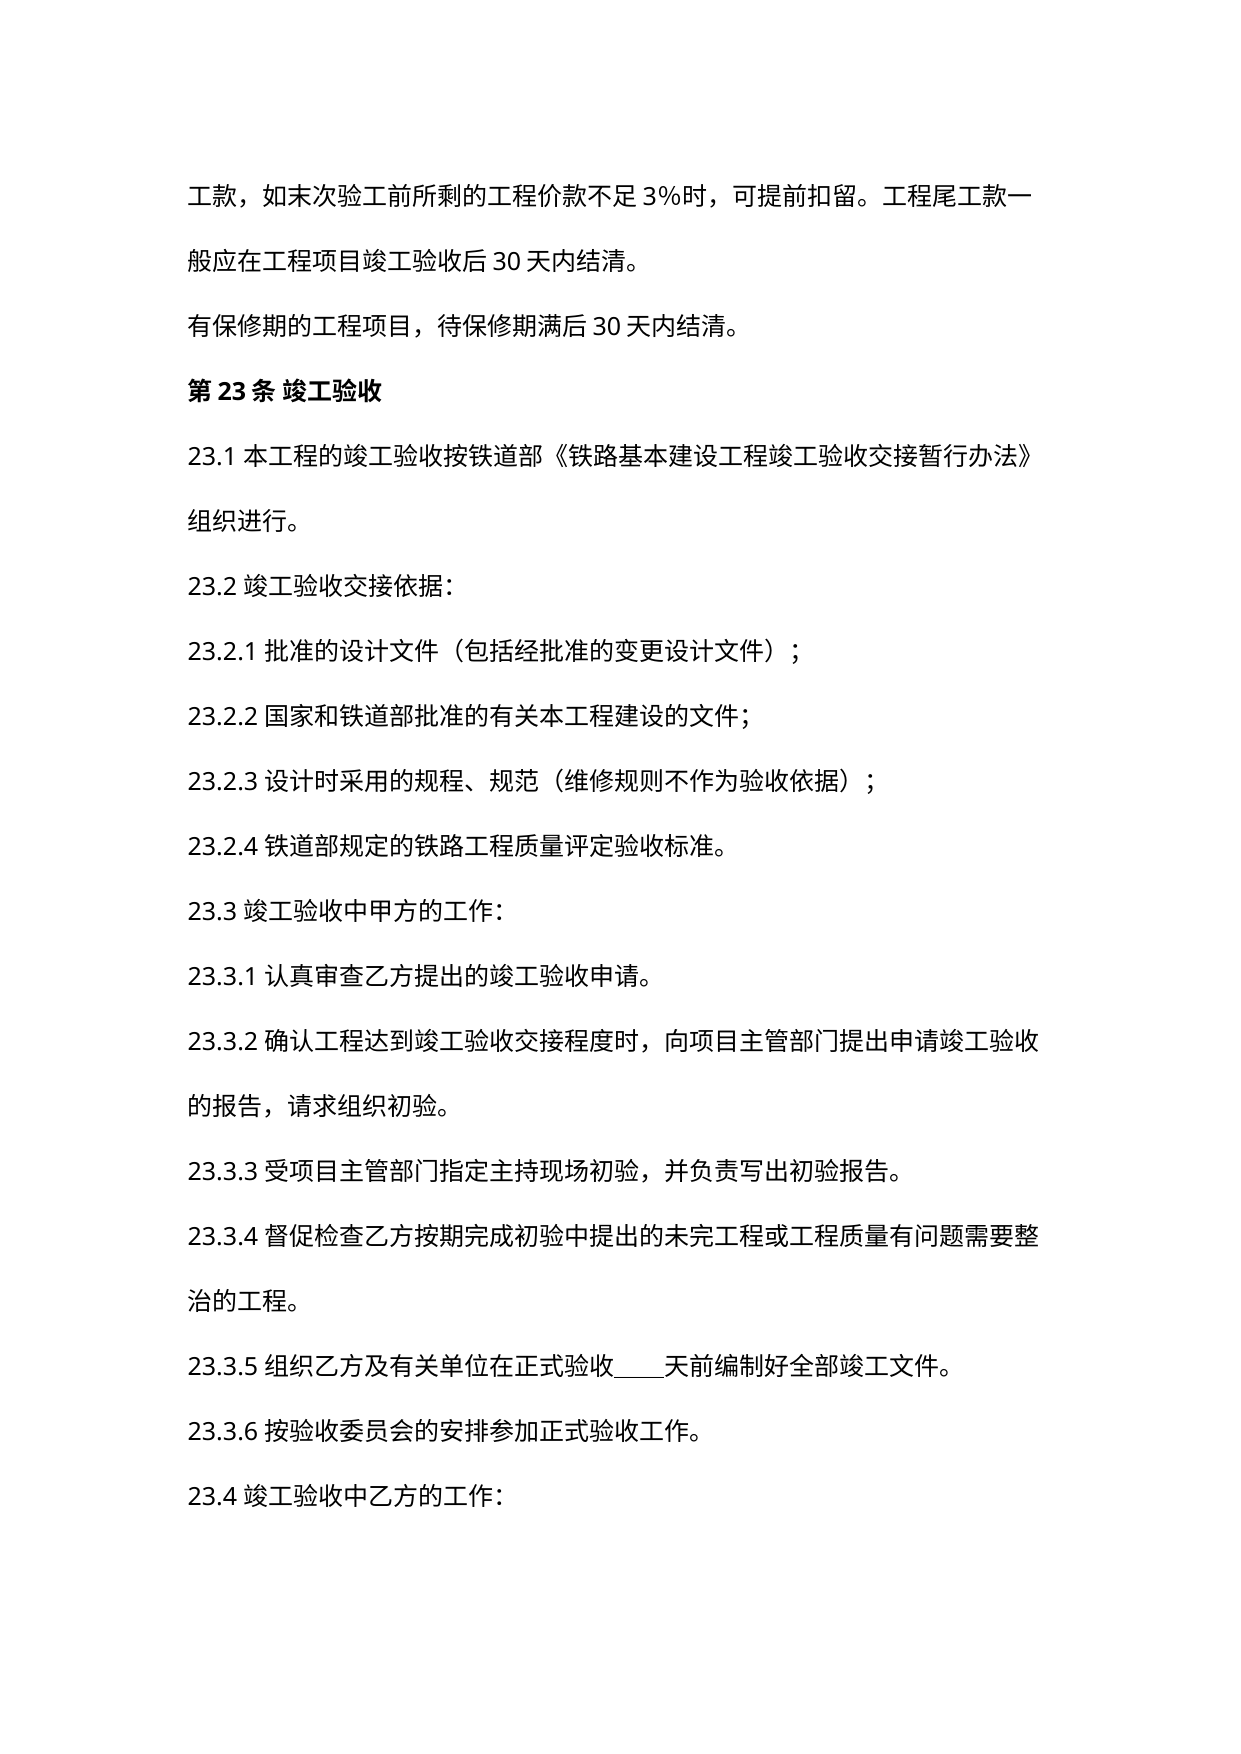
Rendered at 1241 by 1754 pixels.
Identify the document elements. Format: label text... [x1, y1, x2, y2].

text 23.2 竣工验收交接依据： [187, 552, 1053, 617]
text 23.3.6 按验收委员会的安排参加正式验收工作。 [187, 1397, 1053, 1462]
text 23.3.5 组织乙方及有关单位在正式验收＿＿天前编制好全部竣工文件。 [187, 1332, 1053, 1397]
text 有保修期的工程项目，待保修期满后30天内结清。 [187, 292, 1053, 357]
text 23.2.3 设计时采用的规程、规范（维修规则不作为验收依据）； [187, 747, 1053, 812]
text 23.3.2 确认工程达到竣工验收交接程度时，向项目主管部门提出申请竣工验收的报告，请求组织初验。 [187, 1007, 1053, 1137]
text 23.3.3 受项目主管部门指定主持现场初验，并负责写出初验报告。 [187, 1137, 1053, 1202]
text 23.3.4 督促检查乙方按期完成初验中提出的未完工程或工程质量有问题需要整治的工程。 [187, 1202, 1053, 1332]
text 23.2.2 国家和铁道部批准的有关本工程建设的文件； [187, 682, 1053, 747]
text 23.2.1 批准的设计文件（包括经批准的变更设计文件）； [187, 617, 1053, 682]
text 23.2.4 铁道部规定的铁路工程质量评定验收标准。 [187, 812, 1053, 877]
text 23.4 竣工验收中乙方的工作： [187, 1462, 1053, 1527]
text 23.3.1 认真审查乙方提出的竣工验收申请。 [187, 942, 1053, 1007]
subtitle 第23条 竣工验收 [187, 357, 1053, 422]
text 23.1 本工程的竣工验收按铁道部《铁路基本建设工程竣工验收交接暂行办法》组织进行。 [187, 422, 1053, 552]
text 23.3 竣工验收中甲方的工作： [187, 877, 1053, 942]
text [187, 162, 1053, 292]
